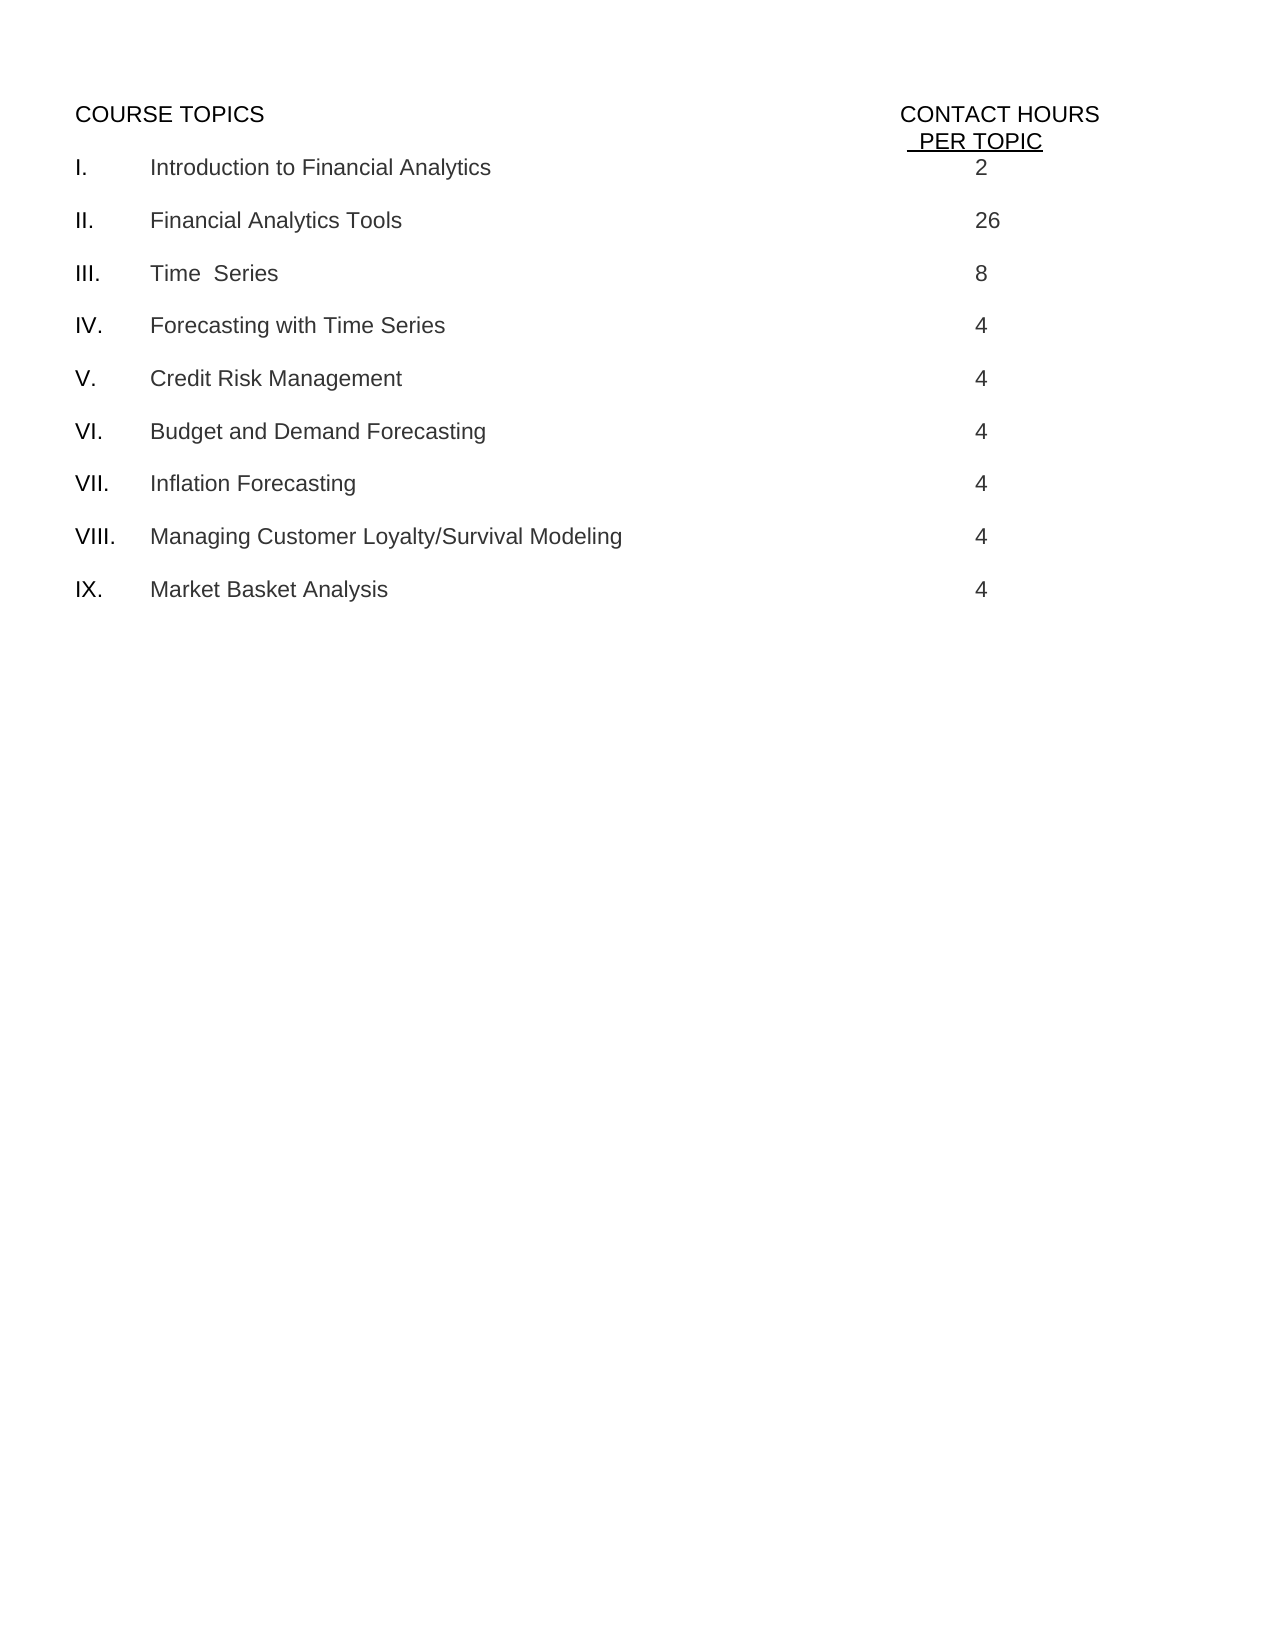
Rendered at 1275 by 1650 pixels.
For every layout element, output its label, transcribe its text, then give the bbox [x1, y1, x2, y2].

list Managing Customer Loyalty/Survival Modeling 4 [75, 523, 1200, 549]
list Credit Risk Management 4 [75, 365, 1200, 391]
list Time Series 8 [75, 259, 1200, 286]
list Inflation Forecasting 4 [75, 470, 1200, 497]
list Market Basket Analysis 4 [75, 576, 1200, 628]
text PER TOPIC [75, 128, 1200, 154]
list Financial Analytics Tools 26 [75, 207, 1200, 233]
list Introduction to Financial Analytics 2 [75, 154, 1200, 180]
text COURSE TOPICS CONTACT HOURS [75, 101, 1200, 128]
list Forecasting with Time Series 4 [75, 312, 1200, 338]
list Budget and Demand Forecasting 4 [75, 418, 1200, 444]
